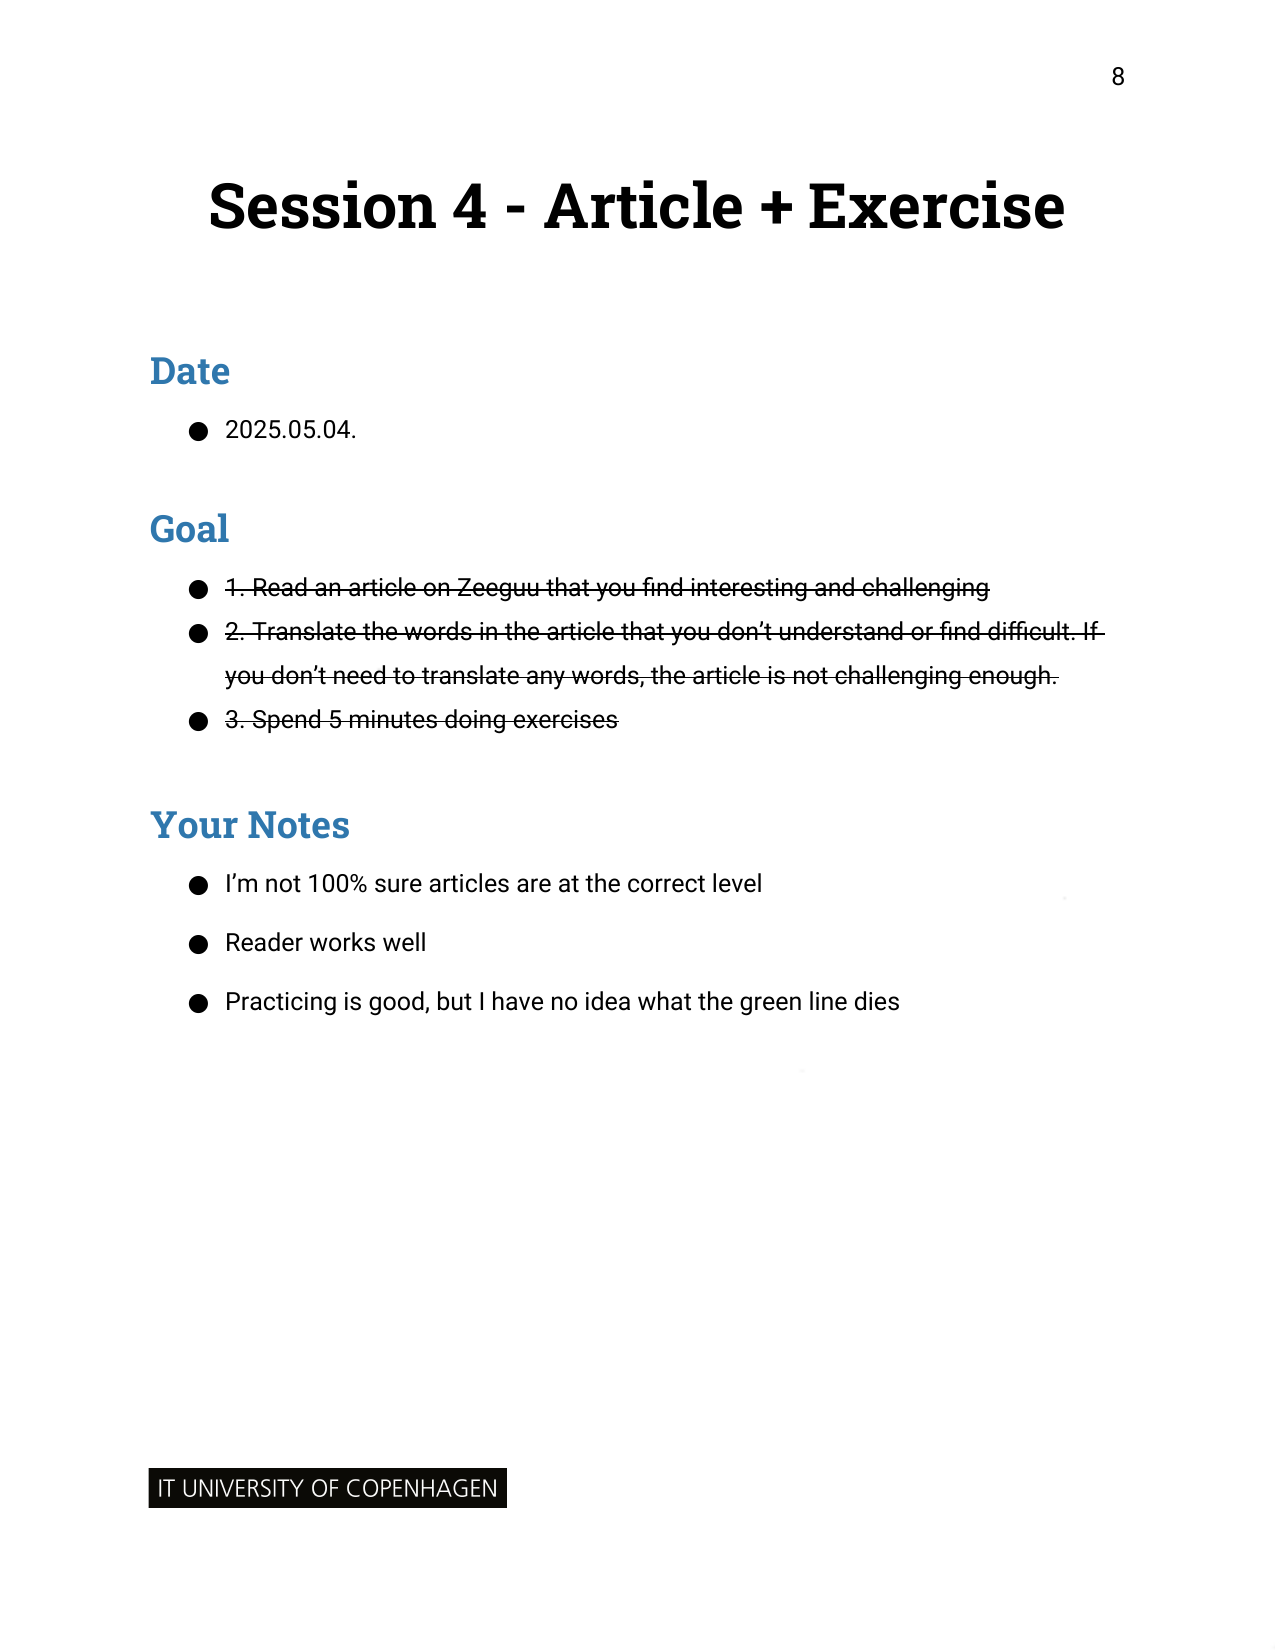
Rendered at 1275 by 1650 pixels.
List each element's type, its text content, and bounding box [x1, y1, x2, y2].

picture [148, 1468, 507, 1508]
list Reader works well [187, 928, 1125, 957]
subtitle Date [150, 296, 1125, 394]
list 2. Translate the words in the article that you don’t understand or find difficult. If you don’t need to translate any words, the article is not challenging enough. [187, 617, 1125, 691]
subtitle Your Notes [150, 799, 1125, 848]
list I’m not 100% sure articles are at the correct level [187, 869, 1125, 899]
list 3. Spend 5 minutes doing exercises [187, 705, 1125, 734]
list Practicing is good, but I have no idea what the green line dies [187, 987, 1125, 1016]
subtitle Session 4 - Article + Exercise [150, 163, 1125, 246]
subtitle Goal [150, 503, 1125, 553]
list 2025.05.04. [187, 415, 1125, 444]
list 1. Read an article on Zeeguu that you find interesting and challenging [187, 574, 1125, 603]
